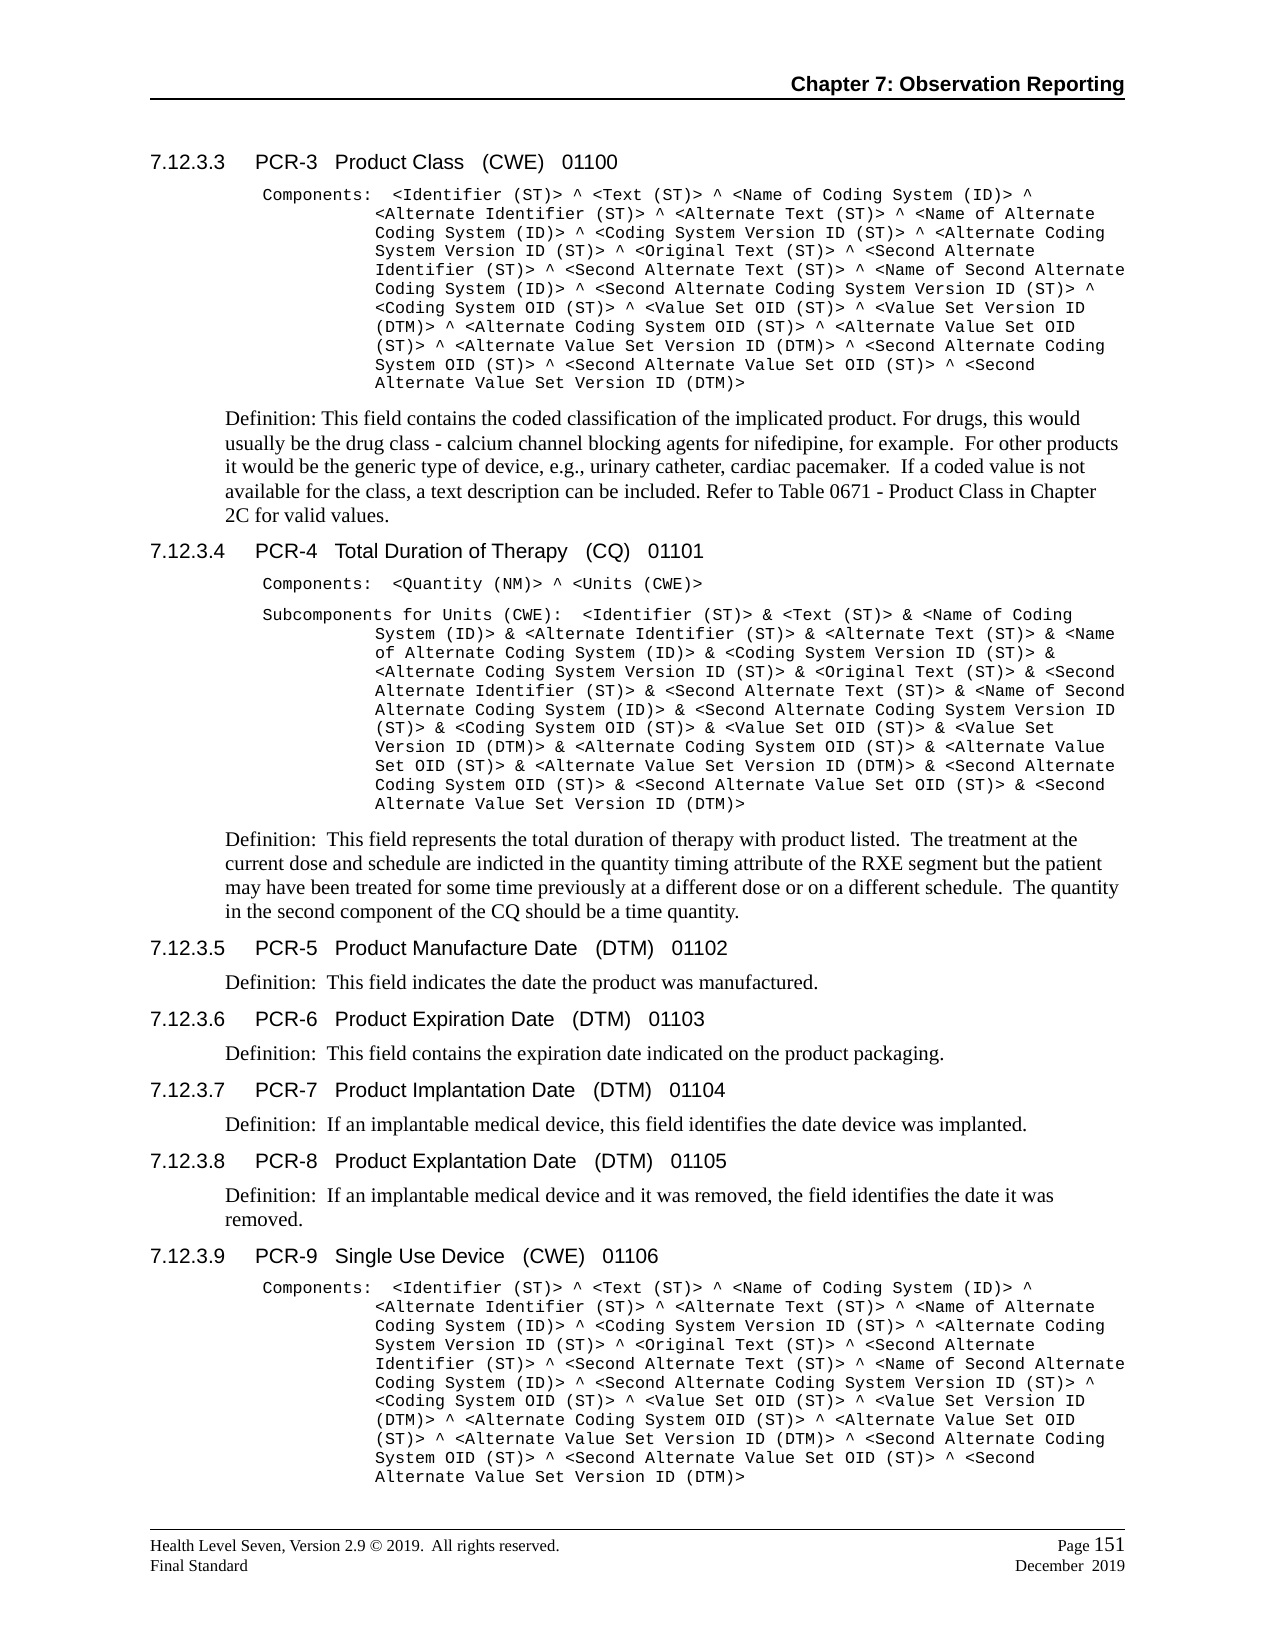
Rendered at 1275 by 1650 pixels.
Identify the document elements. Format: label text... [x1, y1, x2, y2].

subtitle PCR-6 Product Expiration Date (DTM) 01103 [150, 1007, 1125, 1031]
text Definition: This field indicates the date the product was manufactured. [225, 970, 1125, 994]
text Definition: This field contains the coded classification of the implicated product. For drugs, this would usually be the drug class - calcium channel blocking agents for nifedipine, for example. For other products it would be the generic type of device, e.g., urinary catheter, cardiac pacemaker. If a coded value is not available for the class, a text description can be included. Refer to Table 0671 - Product Class in Chapter 2C for valid values. [225, 406, 1125, 527]
text Definition: This field contains the expiration date indicated on the product packaging. [225, 1041, 1125, 1065]
text Definition: If an implantable medical device, this field identifies the date device was implanted. [225, 1112, 1125, 1136]
text Definition: This field represents the total duration of therapy with product listed. The treatment at the current dose and schedule are indicted in the quantity timing attribute of the RXE segment but the patient may have been treated for some time previously at a different dose or on a different schedule. The quantity in the second component of the CQ should be a time quantity. [225, 827, 1125, 923]
subtitle PCR-7 Product Implantation Date (DTM) 01104 [150, 1077, 1125, 1101]
text Components: <Quantity (NM)> ^ <Units (CWE)> [262, 576, 1125, 594]
subtitle PCR-4 Total Duration of Therapy (CQ) 01101 [150, 539, 1125, 563]
subtitle PCR-9 Single Use Device (CWE) 01106 [150, 1243, 1125, 1267]
text Subcomponents for Units (CWE): <Identifier (ST)> & <Text (ST)> & <Name of Coding System (ID)> & <Alternate Identifier (ST)> & <Alternate Text (ST)> & <Name of Alternate Coding System (ID)> & <Coding System Version ID (ST)> & <Alternate Coding System Version ID (ST)> & <Original Text (ST)> & <Second Alternate Identifier (ST)> & <Second Alternate Text (ST)> & <Name of Second Alternate Coding System (ID)> & <Second Alternate Coding System Version ID (ST)> & <Coding System OID (ST)> & <Value Set OID (ST)> & <Value Set Version ID (DTM)> & <Alternate Coding System OID (ST)> & <Alternate Value Set OID (ST)> & <Alternate Value Set Version ID (DTM)> & <Second Alternate Coding System OID (ST)> & <Second Alternate Value Set OID (ST)> & <Second Alternate Value Set Version ID (DTM)> [262, 607, 1125, 814]
subtitle PCR-5 Product Manufacture Date (DTM) 01102 [150, 936, 1125, 959]
text Definition: If an implantable medical device and it was removed, the field identifies the date it was removed. [225, 1183, 1125, 1231]
subtitle PCR-8 Product Explantation Date (DTM) 01105 [150, 1148, 1125, 1172]
subtitle PCR-3 Product Class (CWE) 01100 [150, 150, 1125, 174]
